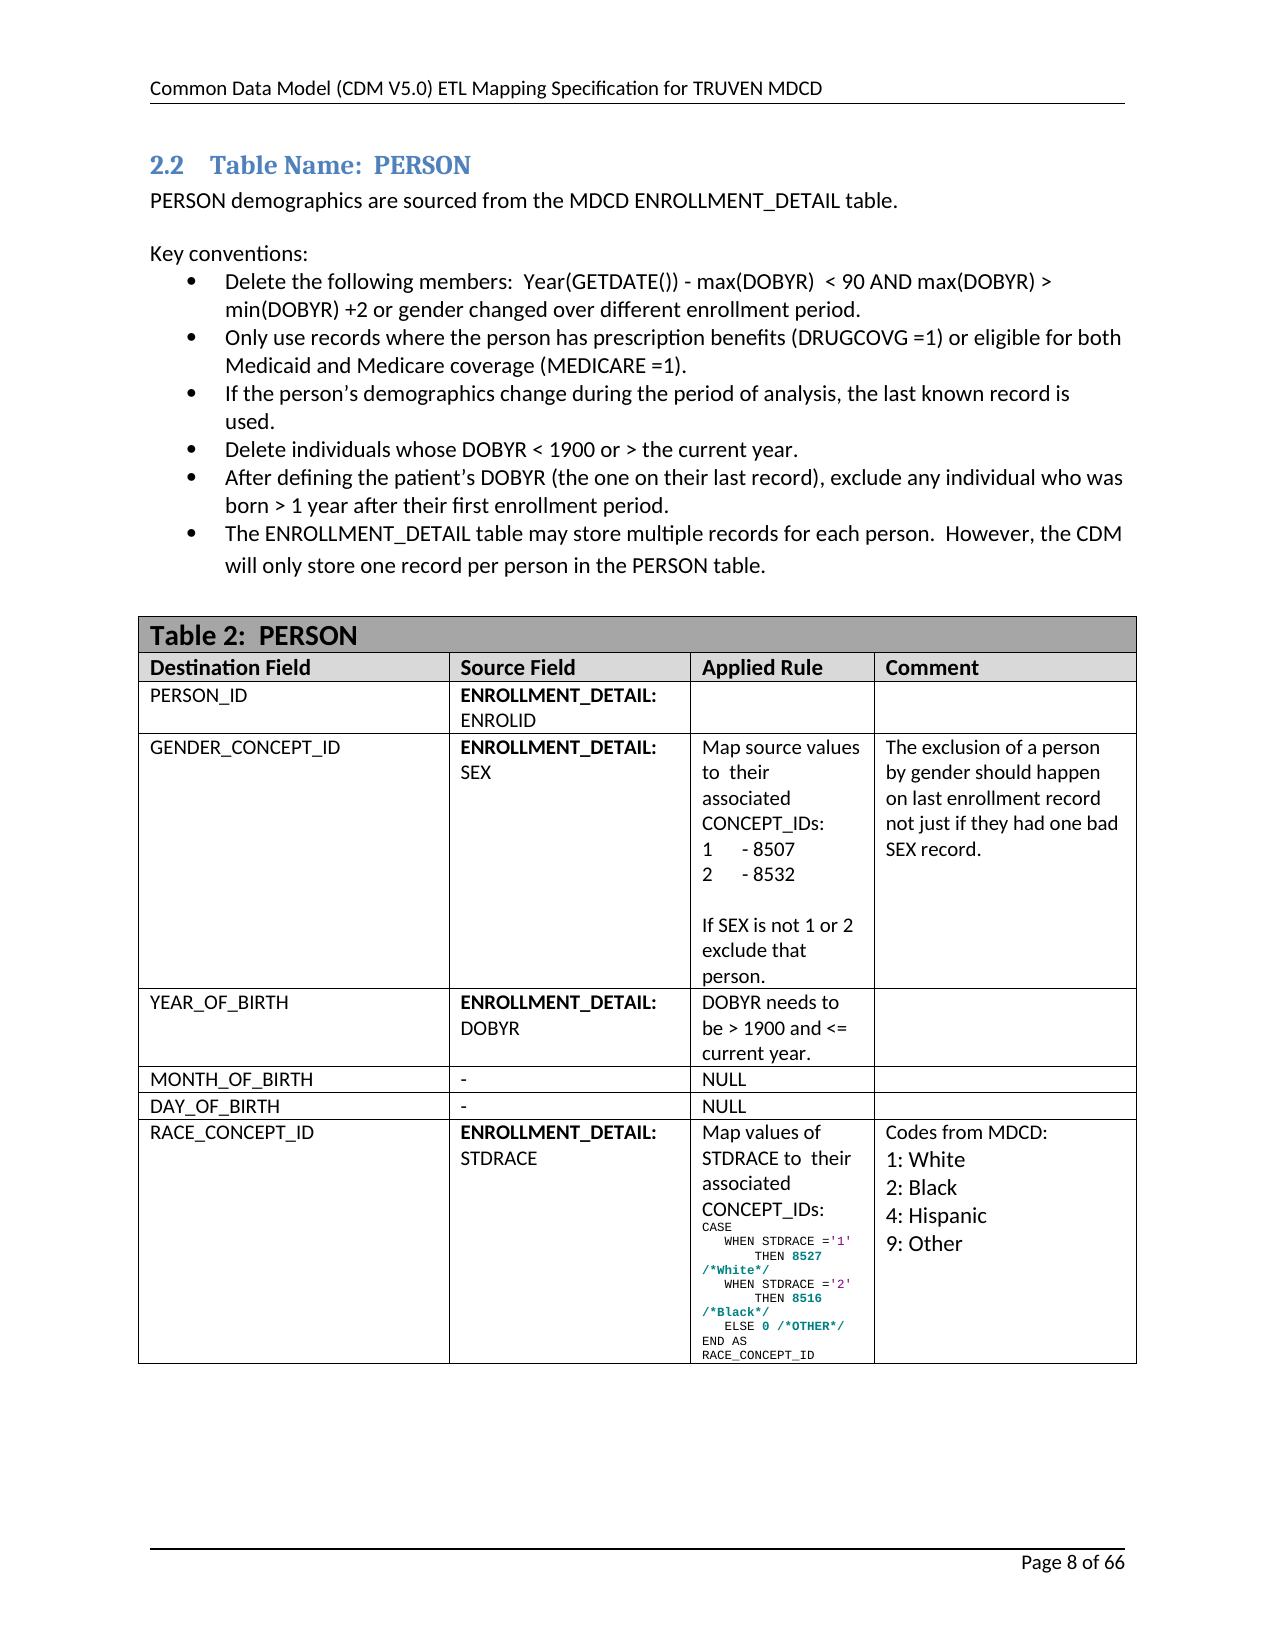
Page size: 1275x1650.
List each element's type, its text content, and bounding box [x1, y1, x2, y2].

table_cell Source Field [450, 653, 690, 681]
table_cell PERSON_ID [139, 682, 449, 733]
table_cell ENROLLMENT_DETAIL: DOBYR [450, 989, 690, 1066]
text PERSON demographics are sourced from the MDCD ENROLLMENT_DETAIL table. [150, 186, 1125, 214]
table_cell YEAR_OF_BIRTH [139, 989, 449, 1066]
table_cell [691, 682, 874, 733]
table_cell ENROLLMENT_DETAIL: ENROLID [450, 682, 690, 733]
list If the person’s demographics change during the period of analysis, the last known record is used. [187, 379, 1125, 435]
table_cell ENROLLMENT_DETAIL: SEX [450, 734, 690, 988]
table_header Table 2: PERSON [139, 617, 1136, 652]
table_cell The exclusion of a person by gender should happen on last enrollment record not just if they had one bad SEX record. [875, 734, 1136, 988]
table_cell Comment [875, 653, 1136, 681]
table_cell - [450, 1067, 690, 1092]
list Only use records where the person has prescription benefits (DRUGCOVG =1) or eligible for both Medicaid and Medicare coverage (MEDICARE =1). [187, 323, 1125, 379]
table_cell GENDER_CONCEPT_ID [139, 734, 449, 988]
table_cell Codes from MDCD: 1: White 2: Black 4: Hispanic 9: Other [875, 1120, 1136, 1363]
table_cell [875, 682, 1136, 733]
list The ENROLLMENT_DETAIL table may store multiple records for each person. However, the CDM will only store one record per person in the PERSON table. [187, 519, 1125, 611]
table_cell ENROLLMENT_DETAIL: STDRACE [450, 1120, 690, 1363]
table_cell RACE_CONCEPT_ID [139, 1120, 449, 1363]
table_cell [875, 1093, 1136, 1118]
table_cell DOBYR needs to be > 1900 and <= current year. [691, 989, 874, 1066]
subtitle Table Name: PERSON [150, 150, 1125, 181]
table_cell Map source values to their associated CONCEPT_IDs: 1 - 8507 2 - 8532 If SEX is not 1 or 2 exclude that person. [691, 734, 874, 988]
list Delete individuals whose DOBYR < 1900 or > the current year. [187, 435, 1125, 463]
text Key conventions: [150, 239, 1125, 267]
table_cell [875, 1067, 1136, 1092]
table_cell Map values of STDRACE to their associated CONCEPT_IDs: CASE WHEN STDRACE ='1' THEN 8527 /*White*/ WHEN STDRACE ='2' THEN 8516 /*Black*/ ELSE 0 /*OTHER*/ END AS RACE_CONCEPT_ID [691, 1120, 874, 1363]
table_cell NULL [691, 1067, 874, 1092]
table_cell - [450, 1093, 690, 1118]
table_cell DAY_OF_BIRTH [139, 1093, 449, 1118]
table_cell Applied Rule [691, 653, 874, 681]
list Delete the following members: Year(GETDATE()) - max(DOBYR) < 90 AND max(DOBYR) > min(DOBYR) +2 or gender changed over different enrollment period. [187, 267, 1125, 323]
table_cell NULL [691, 1093, 874, 1118]
list After defining the patient’s DOBYR (the one on their last record), exclude any individual who was born > 1 year after their first enrollment period. [187, 463, 1125, 519]
table_cell Destination Field [139, 653, 449, 681]
table_cell [875, 989, 1136, 1066]
table_cell MONTH_OF_BIRTH [139, 1067, 449, 1092]
